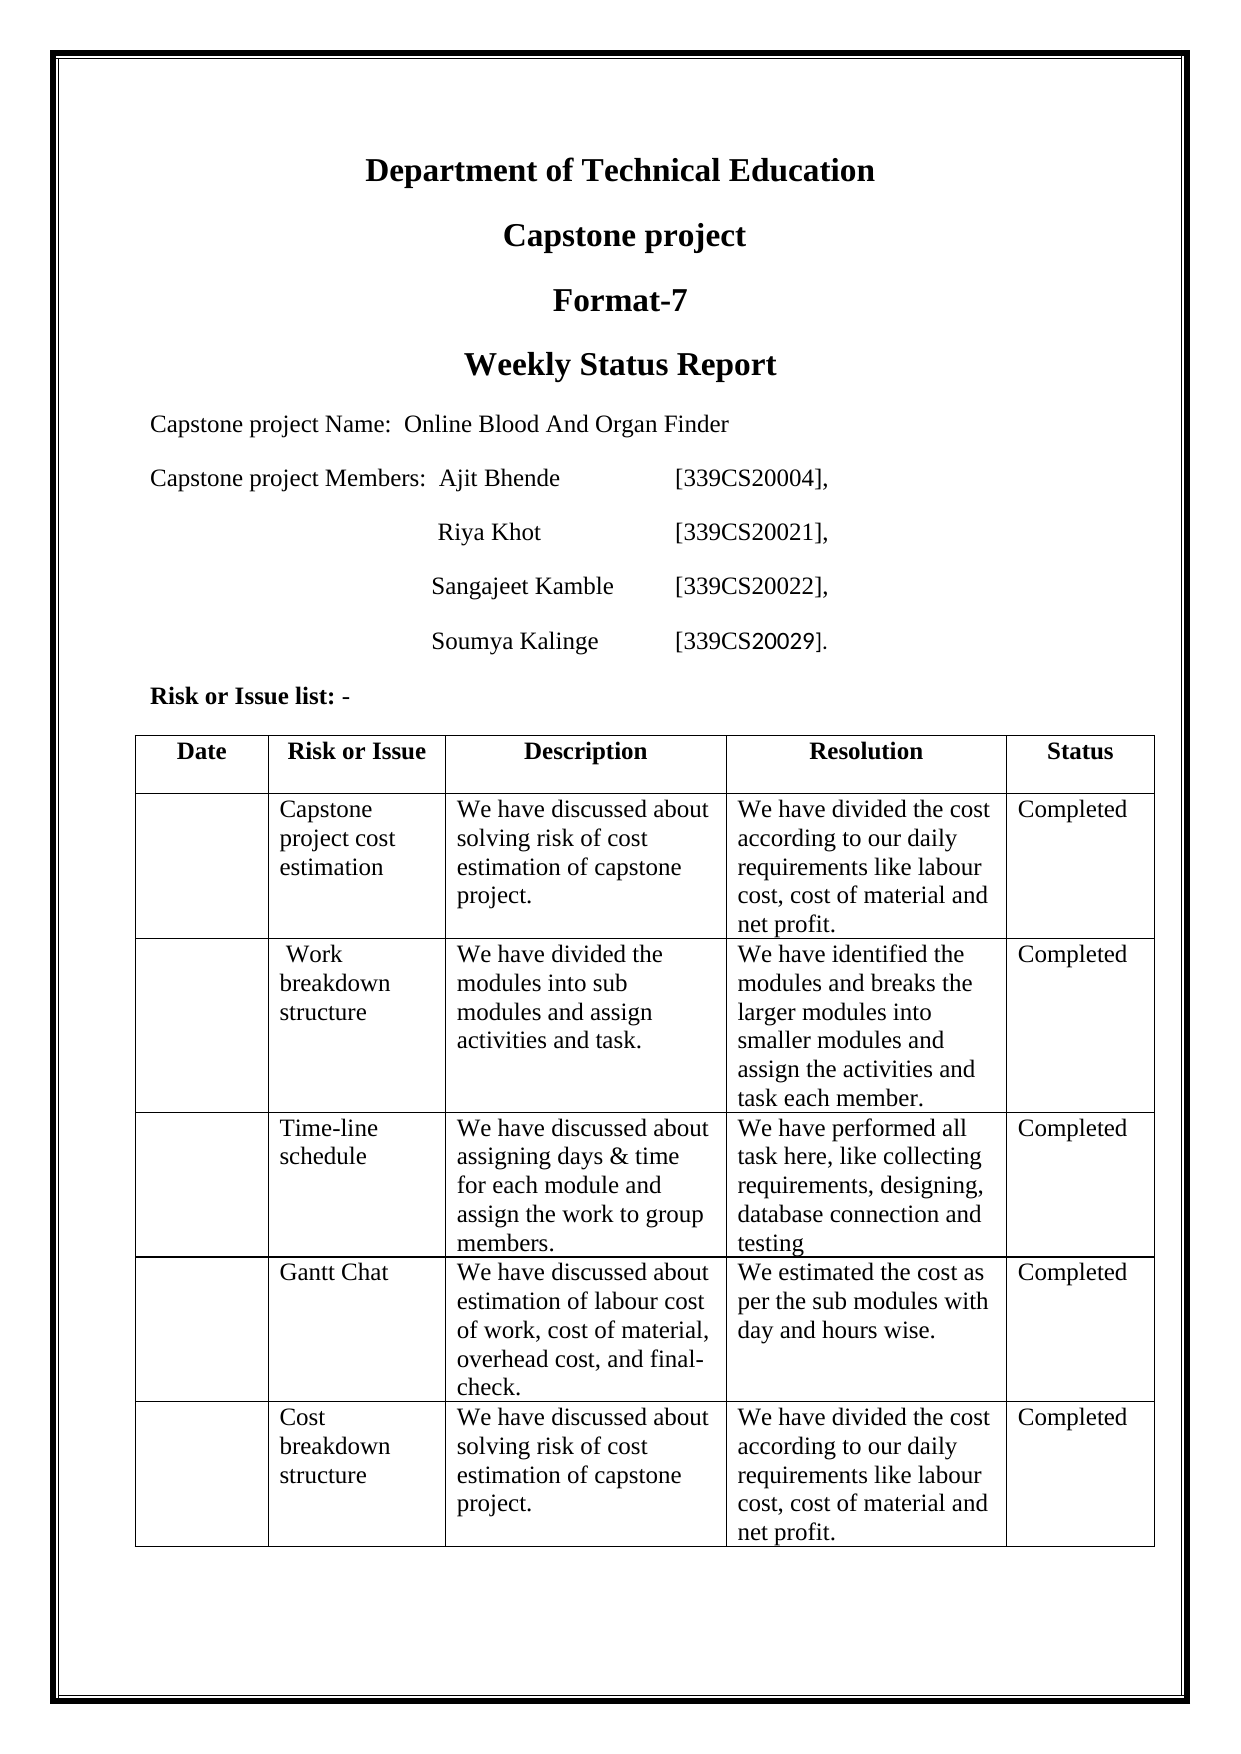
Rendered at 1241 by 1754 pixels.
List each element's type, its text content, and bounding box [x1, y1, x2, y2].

table_header Description [446, 736, 726, 793]
table_cell We have discussed about assigning days & time for each module and assign the work to group members. [446, 1113, 726, 1256]
text Weekly Status Report [150, 345, 1090, 383]
table_cell Completed [1007, 1402, 1154, 1546]
table_cell Gantt Chat [269, 1258, 445, 1401]
table_cell We have identified the modules and breaks the larger modules into smaller modules and assign the activities and task each member. [727, 939, 1006, 1112]
table_cell We have discussed about solving risk of cost estimation of capstone project. [446, 1402, 726, 1546]
table_cell [136, 1402, 268, 1546]
table_cell Completed [1007, 939, 1154, 1112]
table_cell [136, 939, 268, 1112]
table_cell We have divided the cost according to our daily requirements like labour cost, cost of material and net profit. [727, 1402, 1006, 1546]
table_header Status [1007, 736, 1154, 793]
text Soumya Kalinge [339CS20029]. [150, 625, 1090, 656]
table_header Resolution [727, 736, 1006, 793]
table_cell [136, 1113, 268, 1256]
table_header Risk or Issue [269, 736, 445, 793]
text Riya Khot [339CS20021], [150, 517, 1090, 546]
table_cell Cost breakdown structure [269, 1402, 445, 1546]
table_cell We have divided the cost according to our daily requirements like labour cost, cost of material and net profit. [727, 794, 1006, 938]
text Sangajeet Kamble [339CS20022], [150, 571, 1090, 600]
table_header Date [136, 736, 268, 793]
table_cell Work breakdown structure [269, 939, 445, 1112]
table_cell We have discussed about estimation of labour cost of work, cost of material, overhead cost, and final-check. [446, 1258, 726, 1401]
text Risk or Issue list: - [150, 681, 1090, 709]
table_cell [136, 1258, 268, 1401]
table_cell Completed [1007, 794, 1154, 938]
text Format-7 [150, 280, 1090, 318]
text Capstone project Name: Online Blood And Organ Finder [150, 409, 1090, 438]
table_cell We have discussed about solving risk of cost estimation of capstone project. [446, 794, 726, 938]
table_cell Capstone project cost estimation [269, 794, 445, 938]
text Department of Technical Education [150, 150, 1090, 188]
table_cell Time-line schedule [269, 1113, 445, 1256]
table_cell Completed [1007, 1113, 1154, 1256]
table_cell We have performed all task here, like collecting requirements, designing, database connection and testing [727, 1113, 1006, 1256]
text Capstone project Members: Ajit Bhende [339CS20004], [150, 463, 1090, 492]
table_cell Completed [1007, 1258, 1154, 1401]
table_cell [136, 794, 268, 938]
table_cell We have divided the modules into sub modules and assign activities and task. [446, 939, 726, 1112]
text Capstone project [150, 215, 1090, 253]
table_cell We estimated the cost as per the sub modules with day and hours wise. [727, 1258, 1006, 1401]
